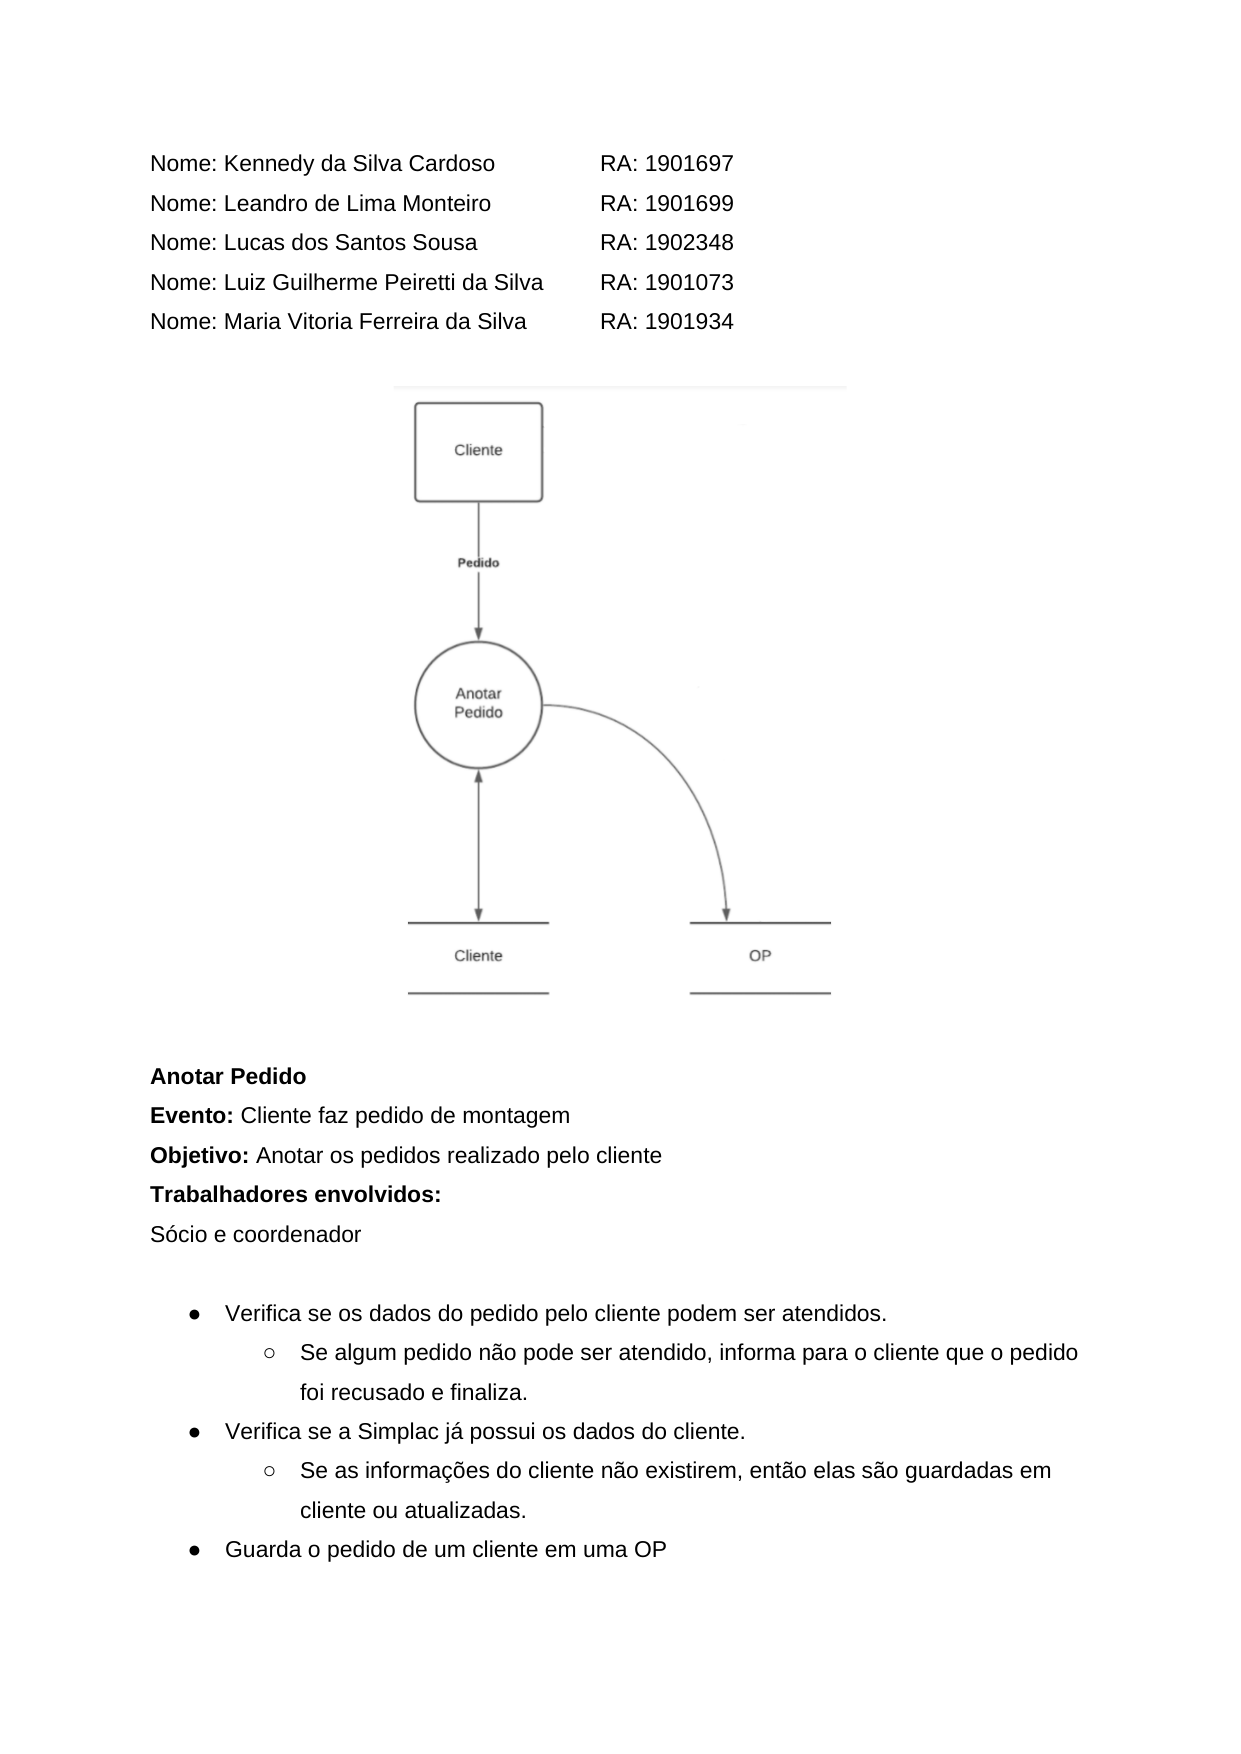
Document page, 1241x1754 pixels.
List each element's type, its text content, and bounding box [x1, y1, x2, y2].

picture [393, 386, 847, 1010]
text Objetivo: Anotar os pedidos realizado pelo cliente [150, 1142, 1090, 1168]
text Nome: Luiz Guilherme Peiretti da Silva RA: 1901073 [150, 268, 1090, 295]
list Verifica se os dados do pedido pelo cliente podem ser atendidos. [187, 1299, 1090, 1326]
text Nome: Kennedy da Silva Cardoso RA: 1901697 [150, 150, 1090, 176]
text Nome: Maria Vitoria Ferreira da Silva RA: 1901934 [150, 308, 1090, 334]
text Nome: Leandro de Lima Monteiro RA: 1901699 [150, 189, 1090, 216]
text Nome: Lucas dos Santos Sousa RA: 1902348 [150, 229, 1090, 255]
text Evento: Cliente faz pedido de montagem [150, 1102, 1090, 1128]
list Verifica se a Simplac já possui os dados do cliente. [187, 1418, 1090, 1444]
text Sócio e coordenador [150, 1221, 1090, 1247]
text Anotar Pedido [150, 1063, 1090, 1089]
list Se as informações do cliente não existirem, então elas são guardadas em cliente ou atualizadas. [262, 1457, 1090, 1523]
list Se algum pedido não pode ser atendido, informa para o cliente que o pedido foi recusado e finaliza. [262, 1339, 1090, 1405]
text Trabalhadores envolvidos: [150, 1181, 1090, 1207]
list Guarda o pedido de um cliente em uma OP [187, 1536, 1090, 1563]
